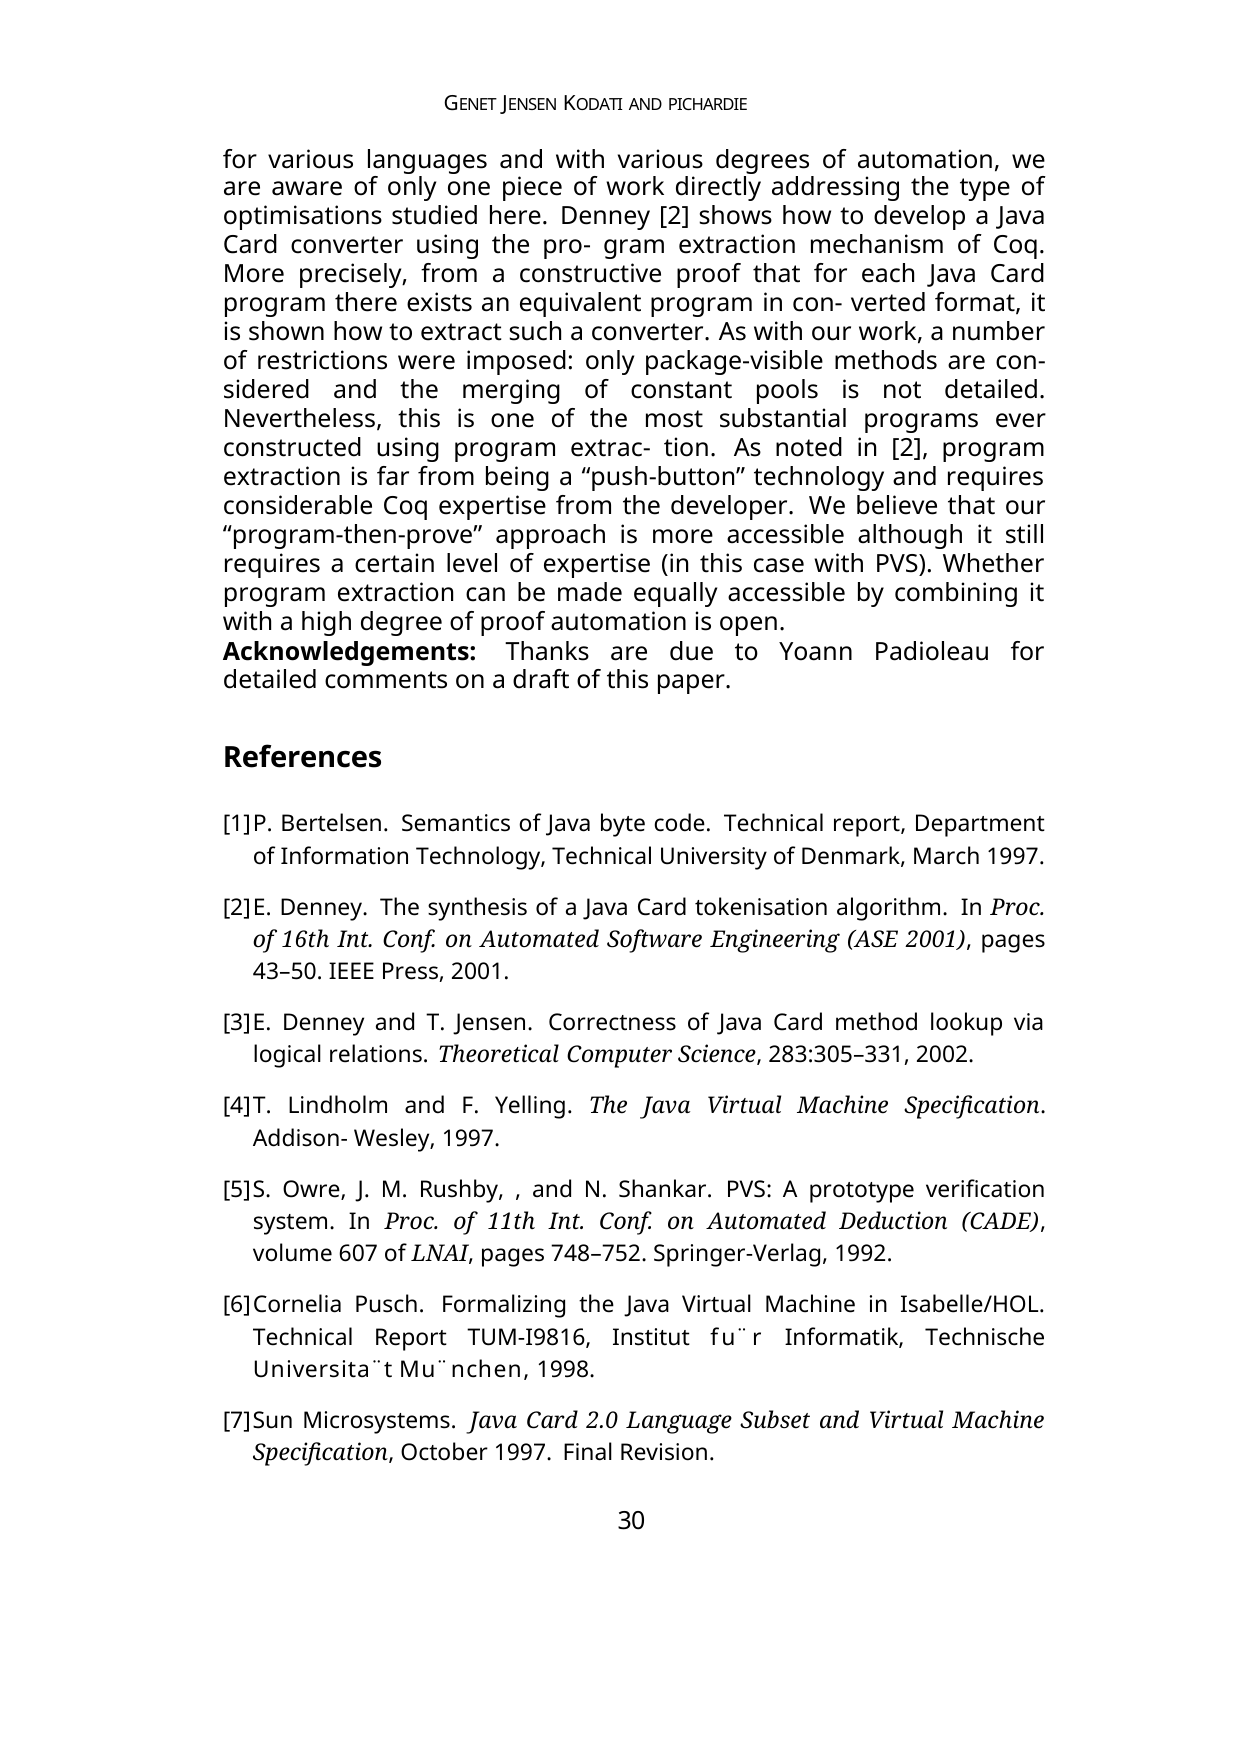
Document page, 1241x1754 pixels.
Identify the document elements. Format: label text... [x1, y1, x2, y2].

list P. Bertelsen. Semantics of Java byte code. Technical report, Department of Information Technology, Technical University of Denmark, March 1997. [223, 807, 1045, 871]
subtitle References [223, 736, 1161, 776]
list T. Lindholm and F. Yelling. The Java Virtual Machine Speciﬁcation. Addison- Wesley, 1997. [223, 1089, 1046, 1153]
list E. Denney. The synthesis of a Java Card tokenisation algorithm. In Proc. of 16th Int. Conf. on Automated Software Engineering (ASE 2001), pages 43–50. IEEE Press, 2001. [223, 891, 1045, 986]
text for various languages and with various degrees of automation, we are aware of only one piece of work directly addressing the type of optimisations studied here. Denney [2] shows how to develop a Java Card converter using the pro- gram extraction mechanism of Coq. More precisely, from a constructive proof that for each Java Card program there exists an equivalent program in con- verted format, it is shown how to extract such a converter. As with our work, a number of restrictions were imposed: only package-visible methods are con- sidered and the merging of constant pools is not detailed. Nevertheless, this is one of the most substantial programs ever constructed using program extrac- tion. As noted in [2], program extraction is far from being a “push-button” technology and requires considerable Coq expertise from the developer. We believe that our “program-then-prove” approach is more accessible although it still requires a certain level of expertise (in this case with PVS). Whether program extraction can be made equally accessible by combining it with a high degree of proof automation is open. [223, 145, 1046, 637]
list Cornelia Pusch. Formalizing the Java Virtual Machine in Isabelle/HOL. Technical Report TUM-I9816, Institut fu¨r Informatik, Technische Universita¨t Mu¨nchen, 1998. [223, 1288, 1045, 1384]
list Sun Microsystems. Java Card 2.0 Language Subset and Virtual Machine Speciﬁcation, October 1997. Final Revision. [223, 1404, 1045, 1467]
list S. Owre, J. M. Rushby, , and N. Shankar. PVS: A prototype verification system. In Proc. of 11th Int. Conf. on Automated Deduction (CADE), volume 607 of LNAI, pages 748–752. Springer-Verlag, 1992. [223, 1173, 1046, 1268]
text Acknowledgements: Thanks are due to Yoann Padioleau for detailed comments on a draft of this paper. [223, 637, 1045, 695]
list E. Denney and T. Jensen. Correctness of Java Card method lookup via logical relations. Theoretical Computer Science, 283:305–331, 2002. [223, 1006, 1045, 1069]
